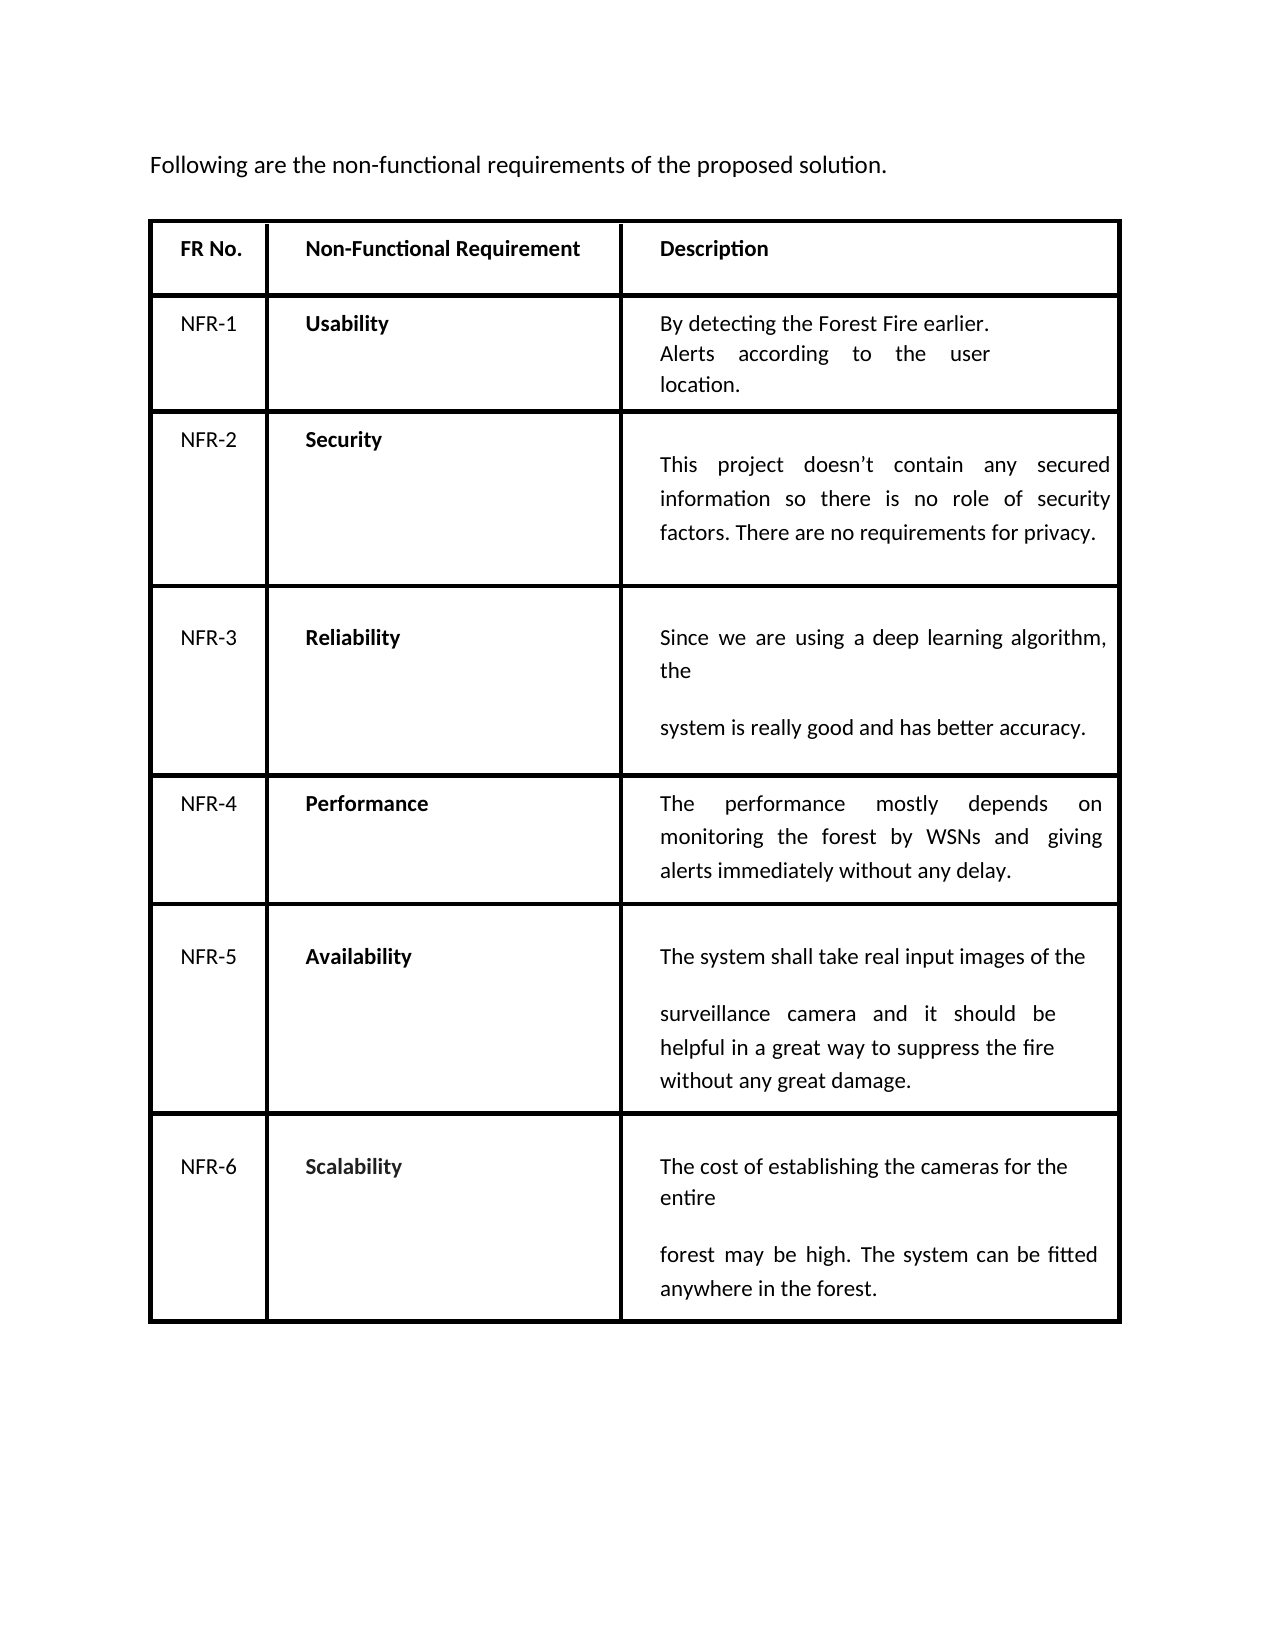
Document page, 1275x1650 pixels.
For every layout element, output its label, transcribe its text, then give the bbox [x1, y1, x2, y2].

table_cell NFR-2 [153, 414, 265, 584]
table_cell NFR-6 [153, 1116, 265, 1319]
table_header Non-Functional Requirement [269, 223, 621, 293]
table_cell Availability [269, 906, 619, 1111]
table_cell Security [269, 414, 619, 584]
table_cell By detecting the Forest Fire earlier. Alerts according to the user location. [623, 298, 1117, 409]
table_cell Since we are using a deep learning algorithm, the system is really good and has better accuracy. [623, 588, 1117, 773]
table_cell Scalability [269, 1116, 619, 1319]
text Following are the non-functional requirements of the proposed solution. [150, 150, 1258, 180]
table_cell This project doesn’t contain any secured information so there is no role of security factors. There are no requirements for privacy. [623, 414, 1117, 584]
table_cell NFR-1 [153, 298, 265, 409]
table_cell Performance [269, 778, 619, 901]
table_cell Usability [269, 298, 619, 409]
table_header FR No. [153, 223, 267, 293]
table_cell The cost of establishing the cameras for the entire forest may be high. The system can be fitted anywhere in the forest. [623, 1116, 1117, 1319]
table_cell Reliability [269, 588, 619, 773]
table_header Description [623, 223, 1117, 293]
table_cell NFR-4 [153, 778, 265, 901]
table_cell The system shall take real input images of the surveillance camera and it should be helpful in a great way to suppress the fire without any great damage. [623, 906, 1117, 1111]
table_cell NFR-5 [153, 906, 265, 1111]
table_cell The performance mostly depends on monitoring the forest by WSNs and giving alerts immediately without any delay. [623, 778, 1117, 901]
table_cell NFR-3 [153, 588, 265, 773]
